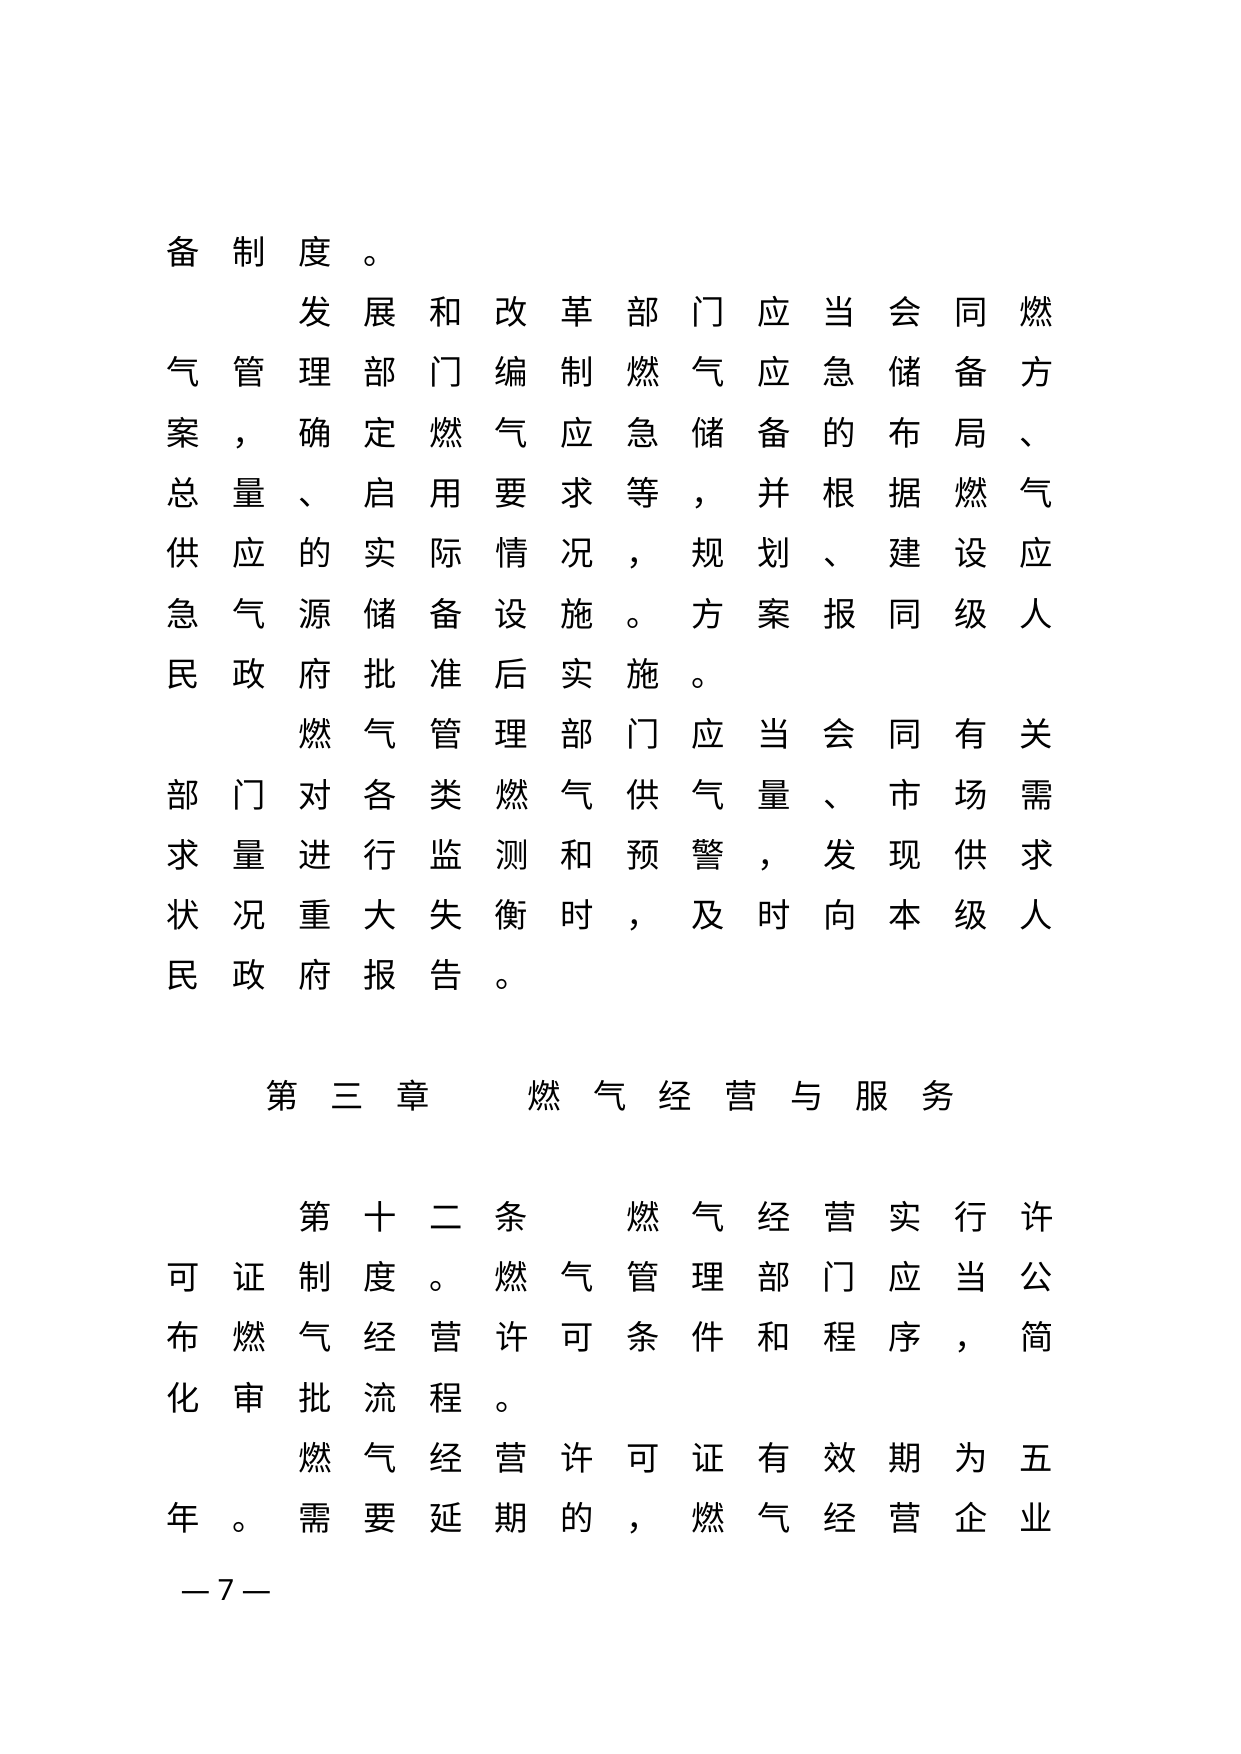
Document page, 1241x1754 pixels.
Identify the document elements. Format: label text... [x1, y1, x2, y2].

text 燃气管理部门应当会同有关部门对各类燃气供气量、市场需求量进行监测和预警，发现供求状况重大失衡时，及时向本级人民政府报告。 [167, 702, 1085, 1003]
text 发展和改革部门应当会同燃气管理部门编制燃气应急储备方案，确定燃气应急储备的布局、总量、启用要求等，并根据燃气供应的实际情况，规划、建设应急气源储备设施。方案报同级人民政府批准后实施。 [167, 280, 1085, 702]
text 第十二条 燃气经营实行许可证制度。燃气管理部门应当公布燃气经营许可条件和程序，简化审批流程。 [167, 1184, 1085, 1426]
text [167, 1426, 1085, 1546]
text 第三章 燃气经营与服务 [167, 1064, 1085, 1124]
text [167, 219, 1085, 280]
